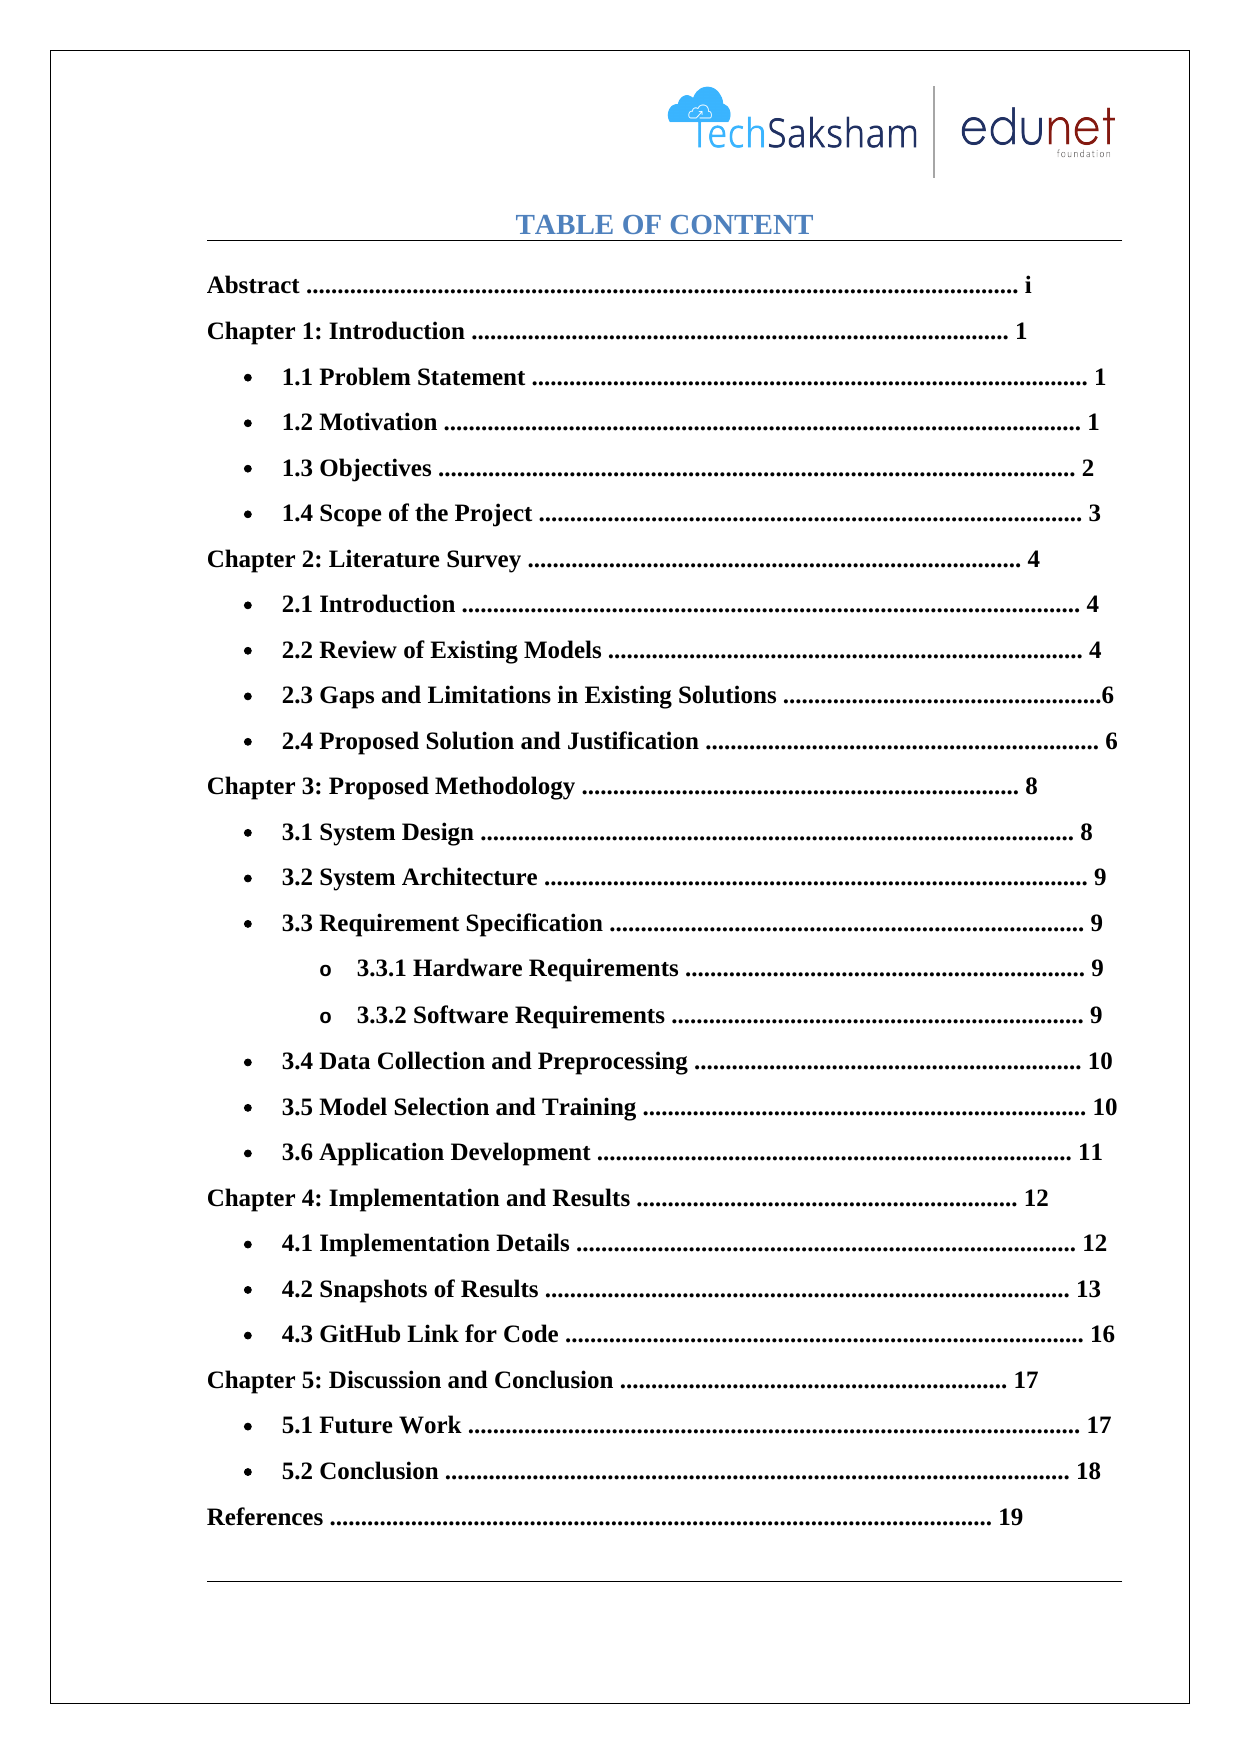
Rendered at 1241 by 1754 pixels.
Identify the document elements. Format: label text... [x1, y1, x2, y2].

list 4.2 Snapshots of Results .................................................................................... 13 [244, 1274, 1122, 1303]
picture [662, 79, 923, 154]
list 2.3 Gaps and Limitations in Existing Solutions ...................................................6 [244, 680, 1122, 709]
list 3.2 System Architecture ....................................................................................... 9 [244, 862, 1122, 891]
list 1.3 Objectives ...................................................................................................... 2 [244, 453, 1122, 481]
list 3.3.2 Software Requirements .................................................................. 9 [319, 1000, 1122, 1029]
text Chapter 5: Discussion and Conclusion .............................................................. 17 [207, 1365, 1122, 1394]
list 5.2 Conclusion .................................................................................................... 18 [244, 1456, 1122, 1485]
list 1.4 Scope of the Project ....................................................................................... 3 [244, 498, 1122, 527]
list 4.1 Implementation Details ................................................................................ 12 [244, 1228, 1122, 1257]
list 5.1 Future Work .................................................................................................. 17 [244, 1411, 1122, 1439]
text Chapter 4: Implementation and Results ............................................................. 12 [207, 1183, 1122, 1212]
list 3.1 System Design ............................................................................................... 8 [244, 817, 1122, 846]
text References .......................................................................................................... 19 [207, 1502, 1122, 1530]
list 2.1 Introduction ................................................................................................... 4 [244, 589, 1122, 618]
text Chapter 1: Introduction ...................................................................................... 1 [207, 316, 1122, 345]
list 1.2 Motivation ...................................................................................................... 1 [244, 407, 1122, 436]
text TABLE OF CONTENT [207, 207, 1122, 240]
list 2.4 Proposed Solution and Justification ............................................................... 6 [244, 726, 1122, 754]
list 3.6 Application Development ............................................................................ 11 [244, 1137, 1122, 1166]
list 3.5 Model Selection and Training ....................................................................... 10 [244, 1092, 1122, 1121]
list 3.4 Data Collection and Preprocessing .............................................................. 10 [244, 1046, 1122, 1075]
text Abstract .................................................................................................................. i [207, 271, 1122, 299]
list 3.3.1 Hardware Requirements ................................................................ 9 [319, 953, 1122, 983]
picture [955, 100, 1122, 164]
list 2.2 Review of Existing Models ............................................................................ 4 [244, 635, 1122, 663]
text Chapter 3: Proposed Methodology ...................................................................... 8 [207, 771, 1122, 800]
text Chapter 2: Literature Survey ............................................................................... 4 [207, 544, 1122, 572]
list 4.3 GitHub Link for Code ................................................................................... 16 [244, 1319, 1122, 1348]
list 3.3 Requirement Specification ............................................................................ 9 [244, 908, 1122, 937]
list 1.1 Problem Statement ......................................................................................... 1 [244, 362, 1122, 390]
